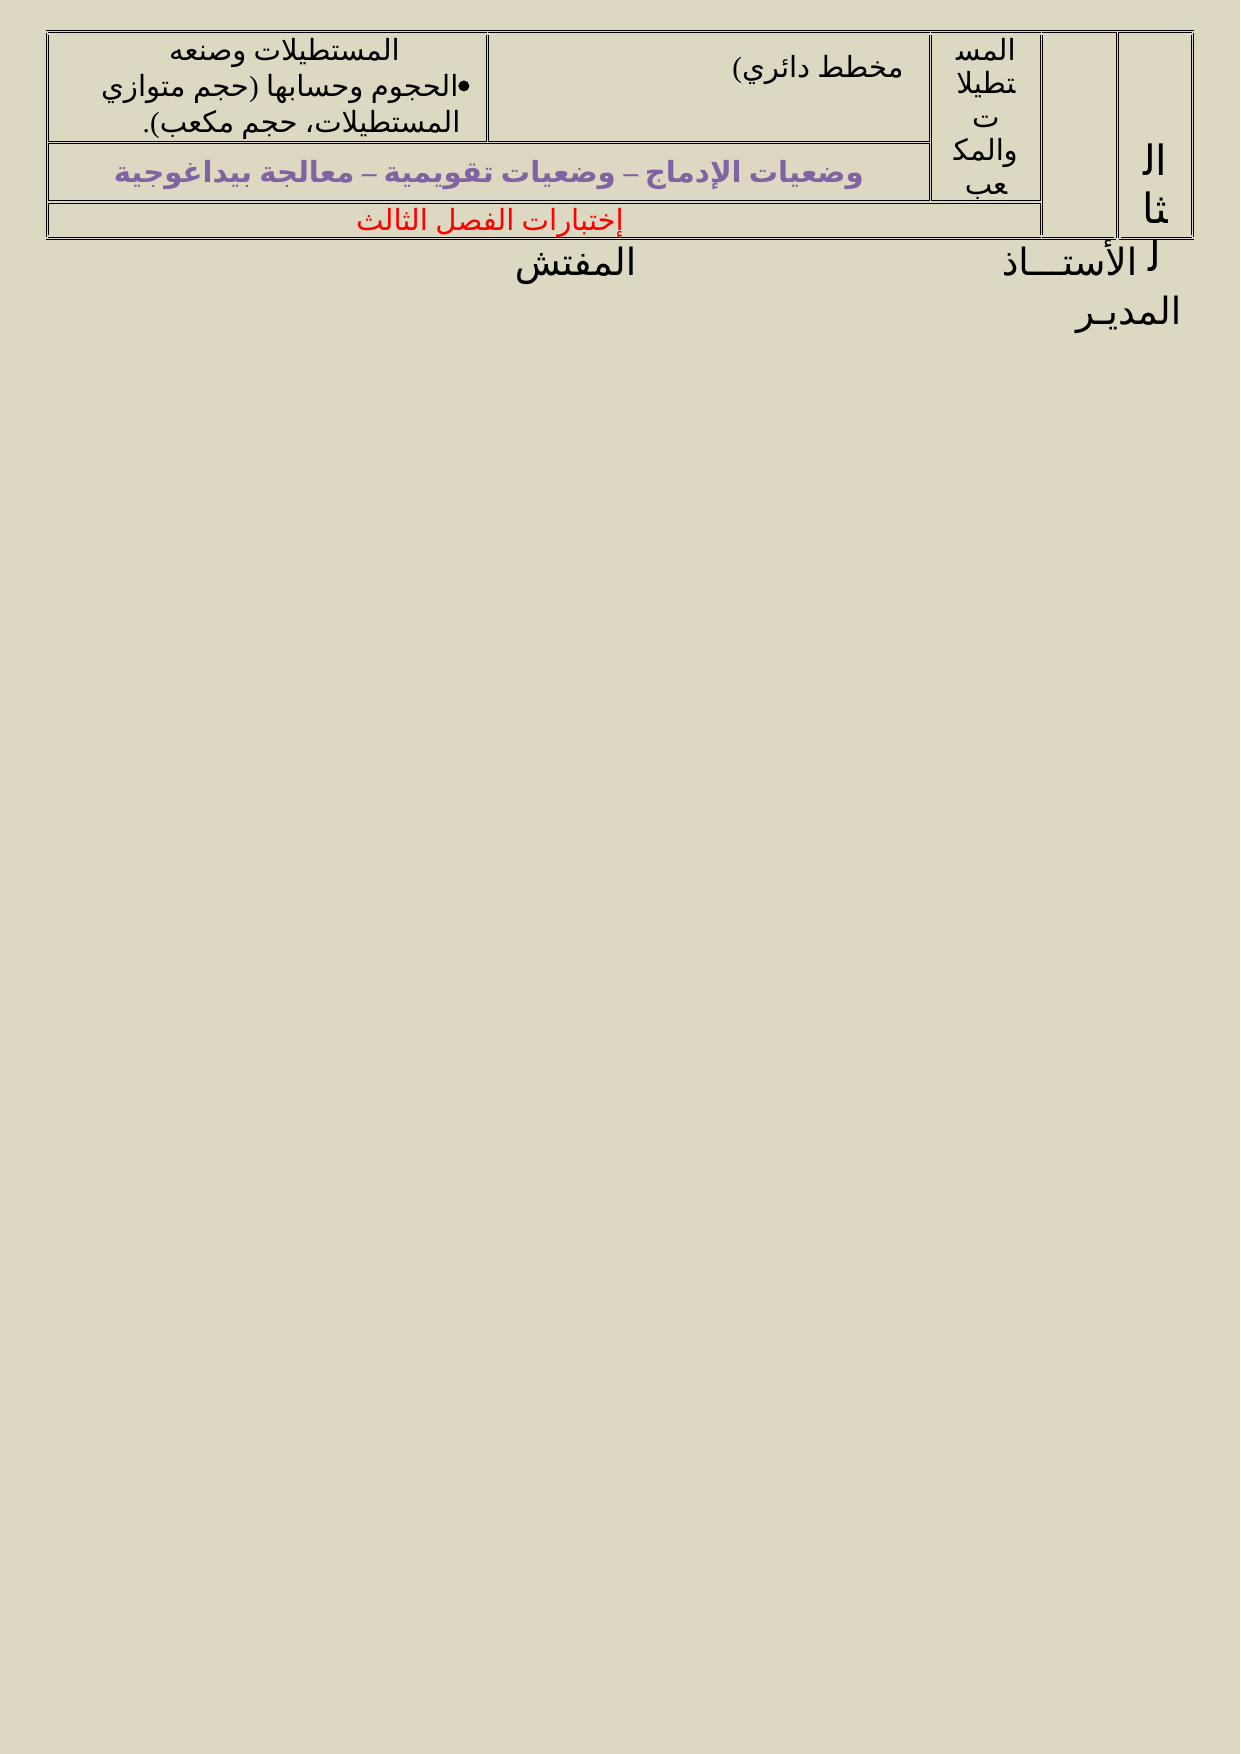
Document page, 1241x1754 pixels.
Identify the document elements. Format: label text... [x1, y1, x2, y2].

table_cell وضعيات الإدماج – وضعيات تقويمية – معالجة بيداغوجية [49, 144, 929, 200]
table_cell إختبارات الفصل الثالث [48, 204, 1041, 237]
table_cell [488, 33, 930, 141]
text الأستـــاذ المفتش المديـر [59, 240, 1181, 333]
